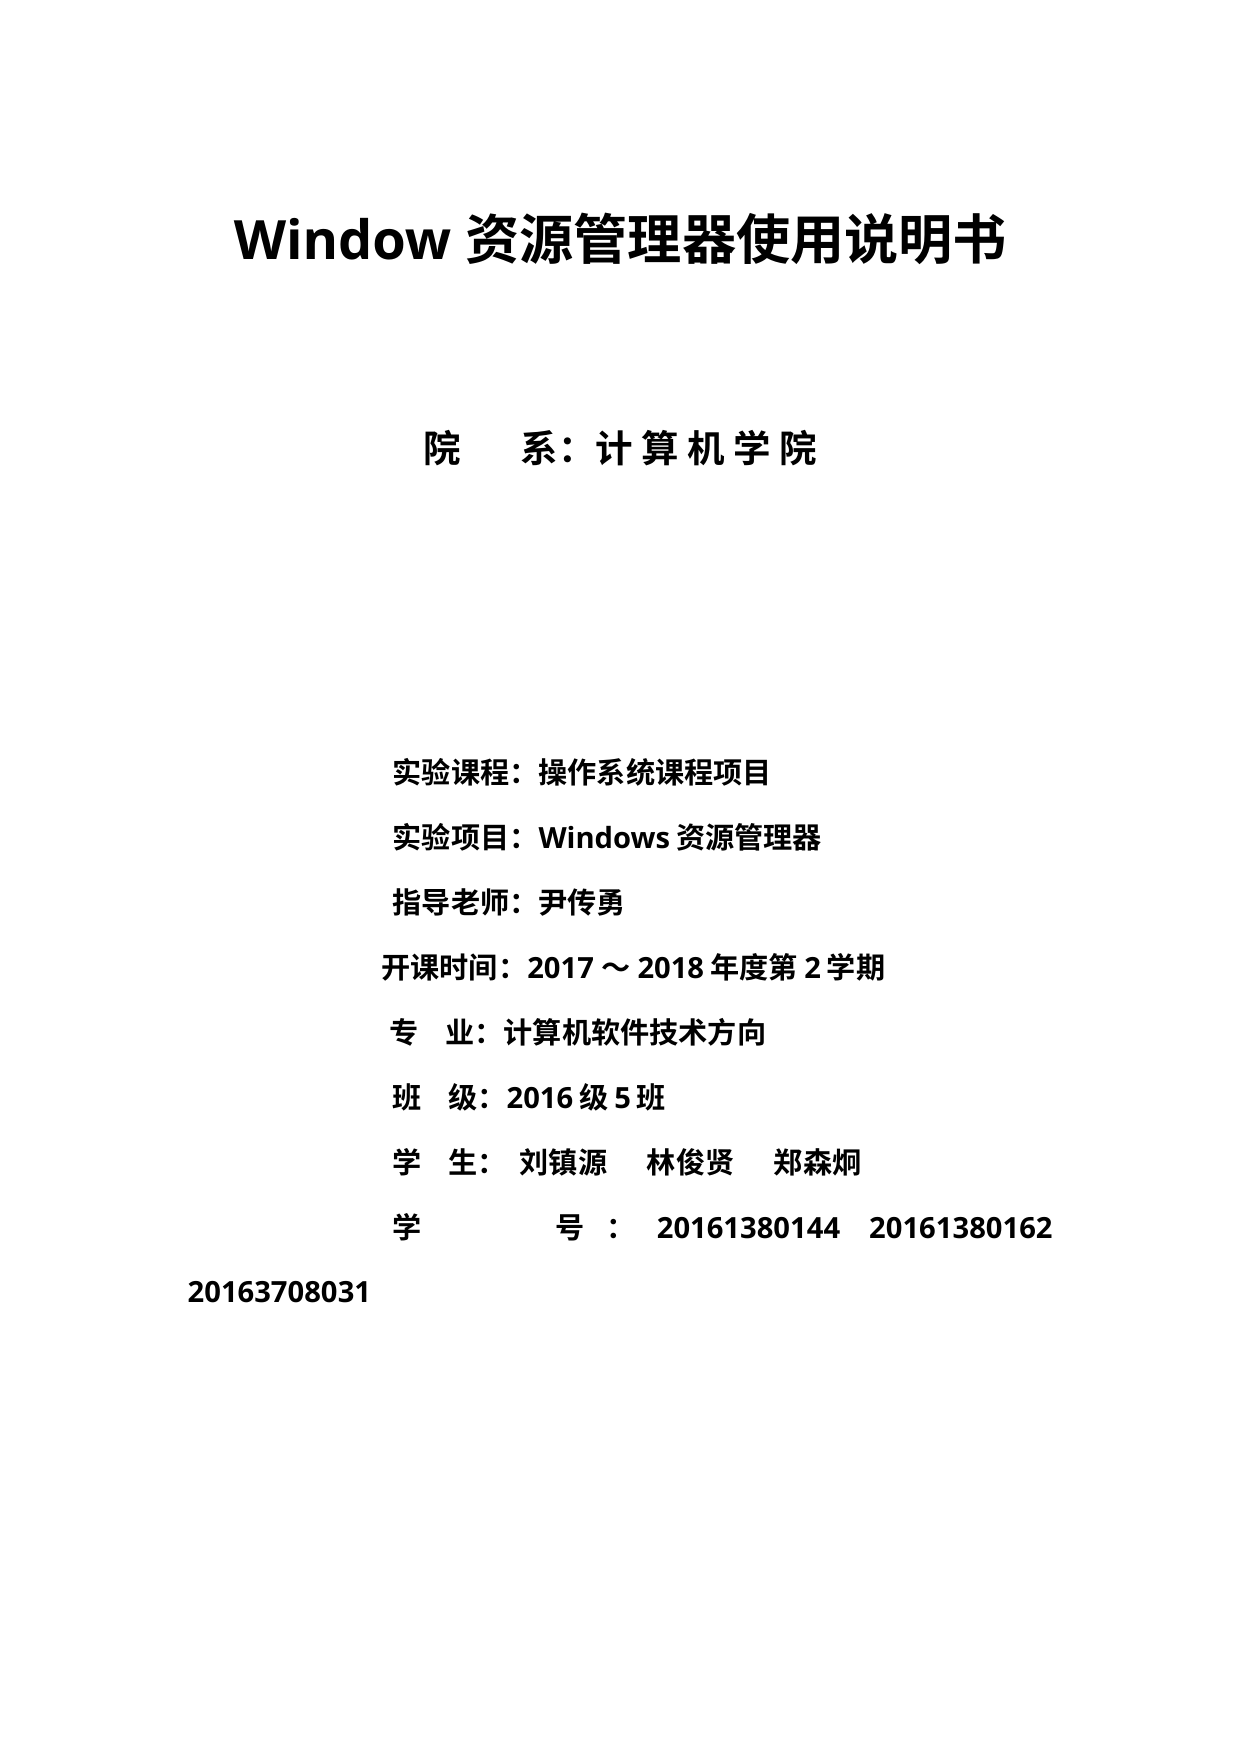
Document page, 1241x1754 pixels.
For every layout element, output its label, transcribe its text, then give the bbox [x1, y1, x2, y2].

text 学 号：20161380144 20161380162 20163708031 [187, 1193, 1053, 1323]
text 指导老师：尹传勇 [187, 868, 1053, 933]
text 班 级：2016级5班 [187, 1063, 1053, 1128]
text 开课时间：2017 ～ 2018年度第 2学期 [187, 933, 1053, 998]
text 学 生： 刘镇源 林俊贤 郑森炯 [187, 1128, 1053, 1193]
text 实验课程：操作系统课程项目 [187, 738, 1053, 803]
text 院 系：计 算 机 学 院 [187, 413, 1053, 478]
title Window 资源管理器使用说明书 [187, 187, 1053, 284]
text 专 业：计算机软件技术方向 [187, 998, 1053, 1063]
text 实验项目：Windows资源管理器 [187, 803, 1053, 868]
